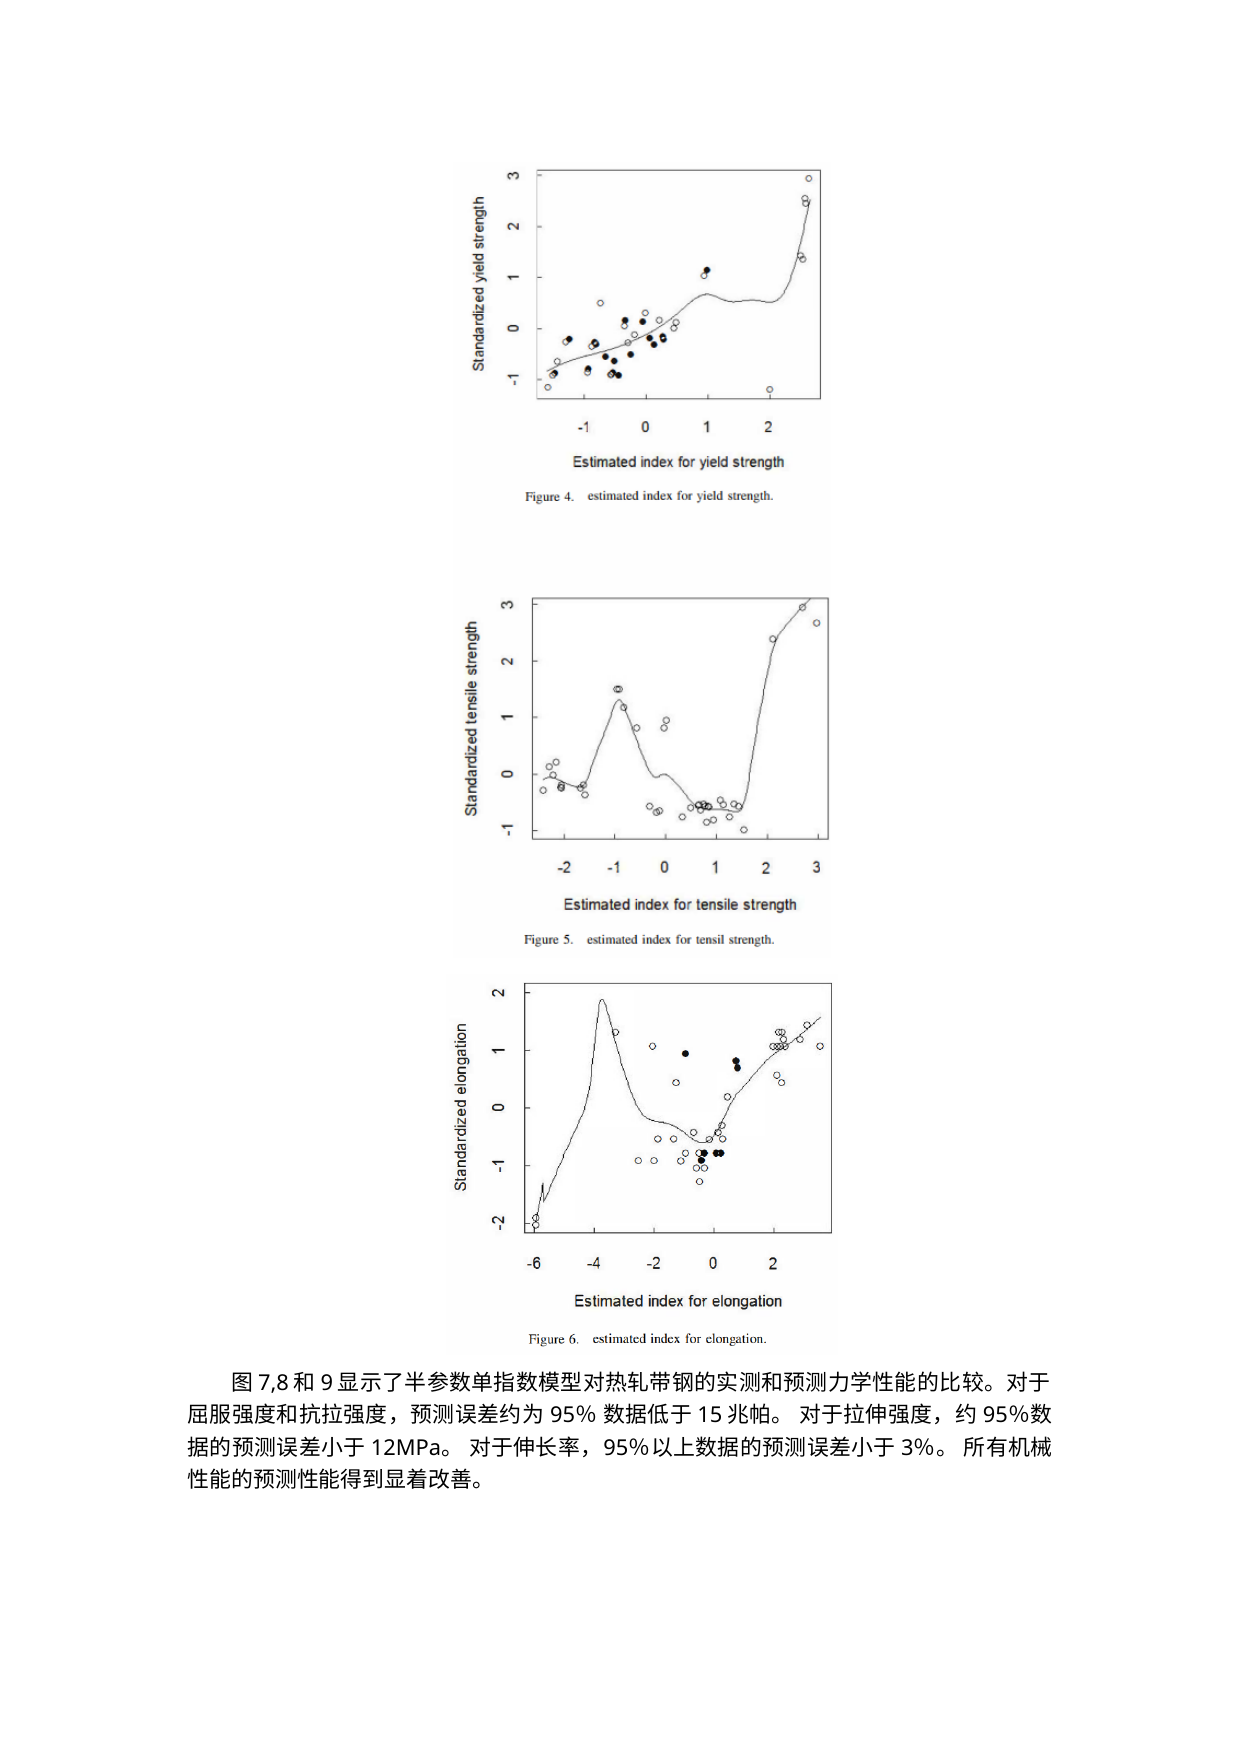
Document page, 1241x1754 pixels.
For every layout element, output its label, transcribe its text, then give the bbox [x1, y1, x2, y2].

picture [446, 974, 838, 1355]
picture [452, 162, 832, 958]
text 图7,8和9显示了半参数单指数模型对热轧带钢的实测和预测力学性能的比较。对于屈服强度和抗拉强度，预测误差约为95％ 数据低于15兆帕。 对于拉伸强度，约95％数据的预测误差小于12MPa。 对于伸长率，95％以上数据的预测误差小于3％。 所有机械性能的预测性能得到显着改善。 [187, 1364, 1053, 1494]
